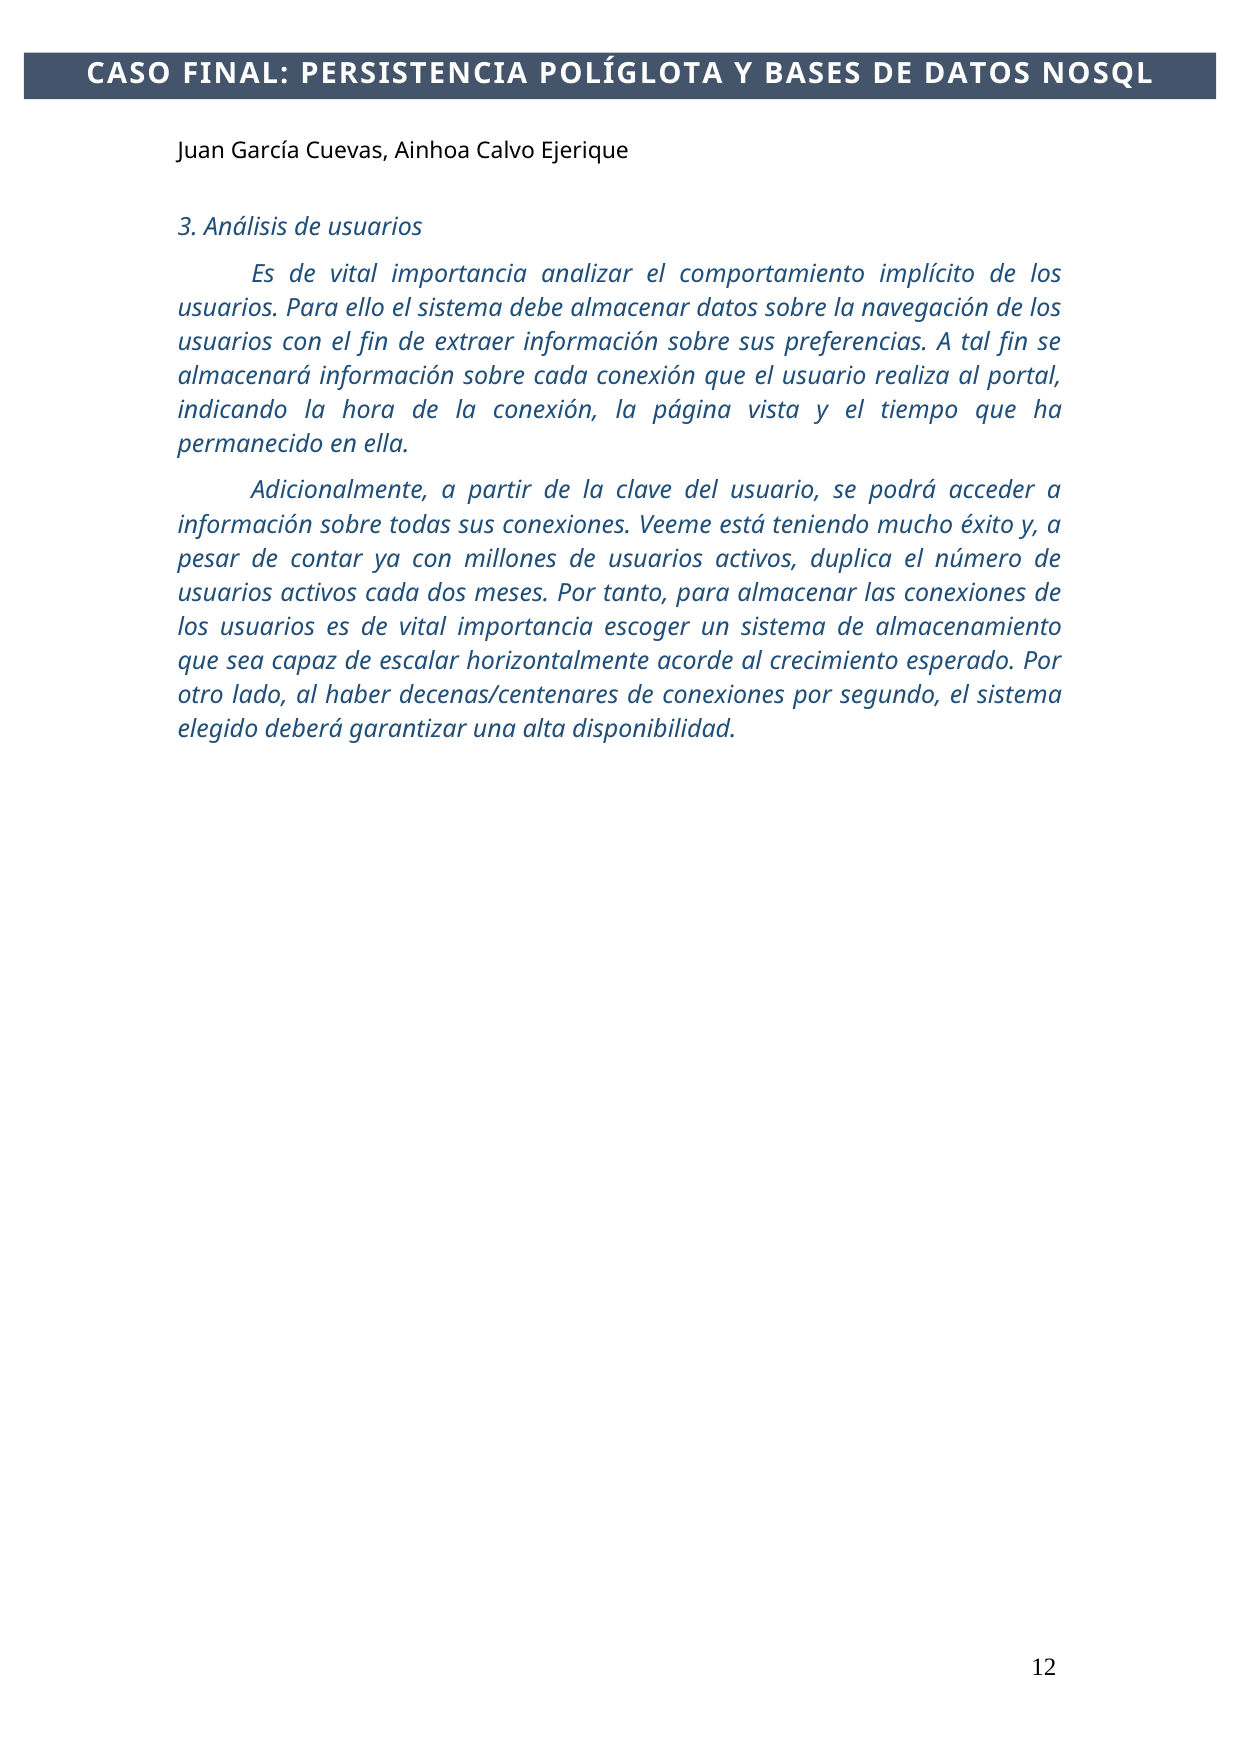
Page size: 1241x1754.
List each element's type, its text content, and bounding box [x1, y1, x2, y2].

text Es de vital importancia analizar el comportamiento implícito de los usuarios. Para ello el sistema debe almacenar datos sobre la navegación de los usuarios con el fin de extraer información sobre sus preferencias. A tal fin se almacenará información sobre cada conexión que el usuario realiza al portal, indicando la hora de la conexión, la página vista y el tiempo que ha permanecido en ella. [177, 255, 1063, 460]
text 3. Análisis de usuarios [177, 209, 1063, 243]
text Adicionalmente, a partir de la clave del usuario, se podrá acceder a información sobre todas sus conexiones. Veeme está teniendo mucho éxito y, a pesar de contar ya con millones de usuarios activos, duplica el número de usuarios activos cada dos meses. Por tanto, para almacenar las conexiones de los usuarios es de vital importancia escoger un sistema de almacenamiento que sea capaz de escalar horizontalmente acorde al crecimiento esperado. Por otro lado, al haber decenas/centenares de conexiones por segundo, el sistema elegido deberá garantizar una alta disponibilidad. [177, 472, 1063, 745]
